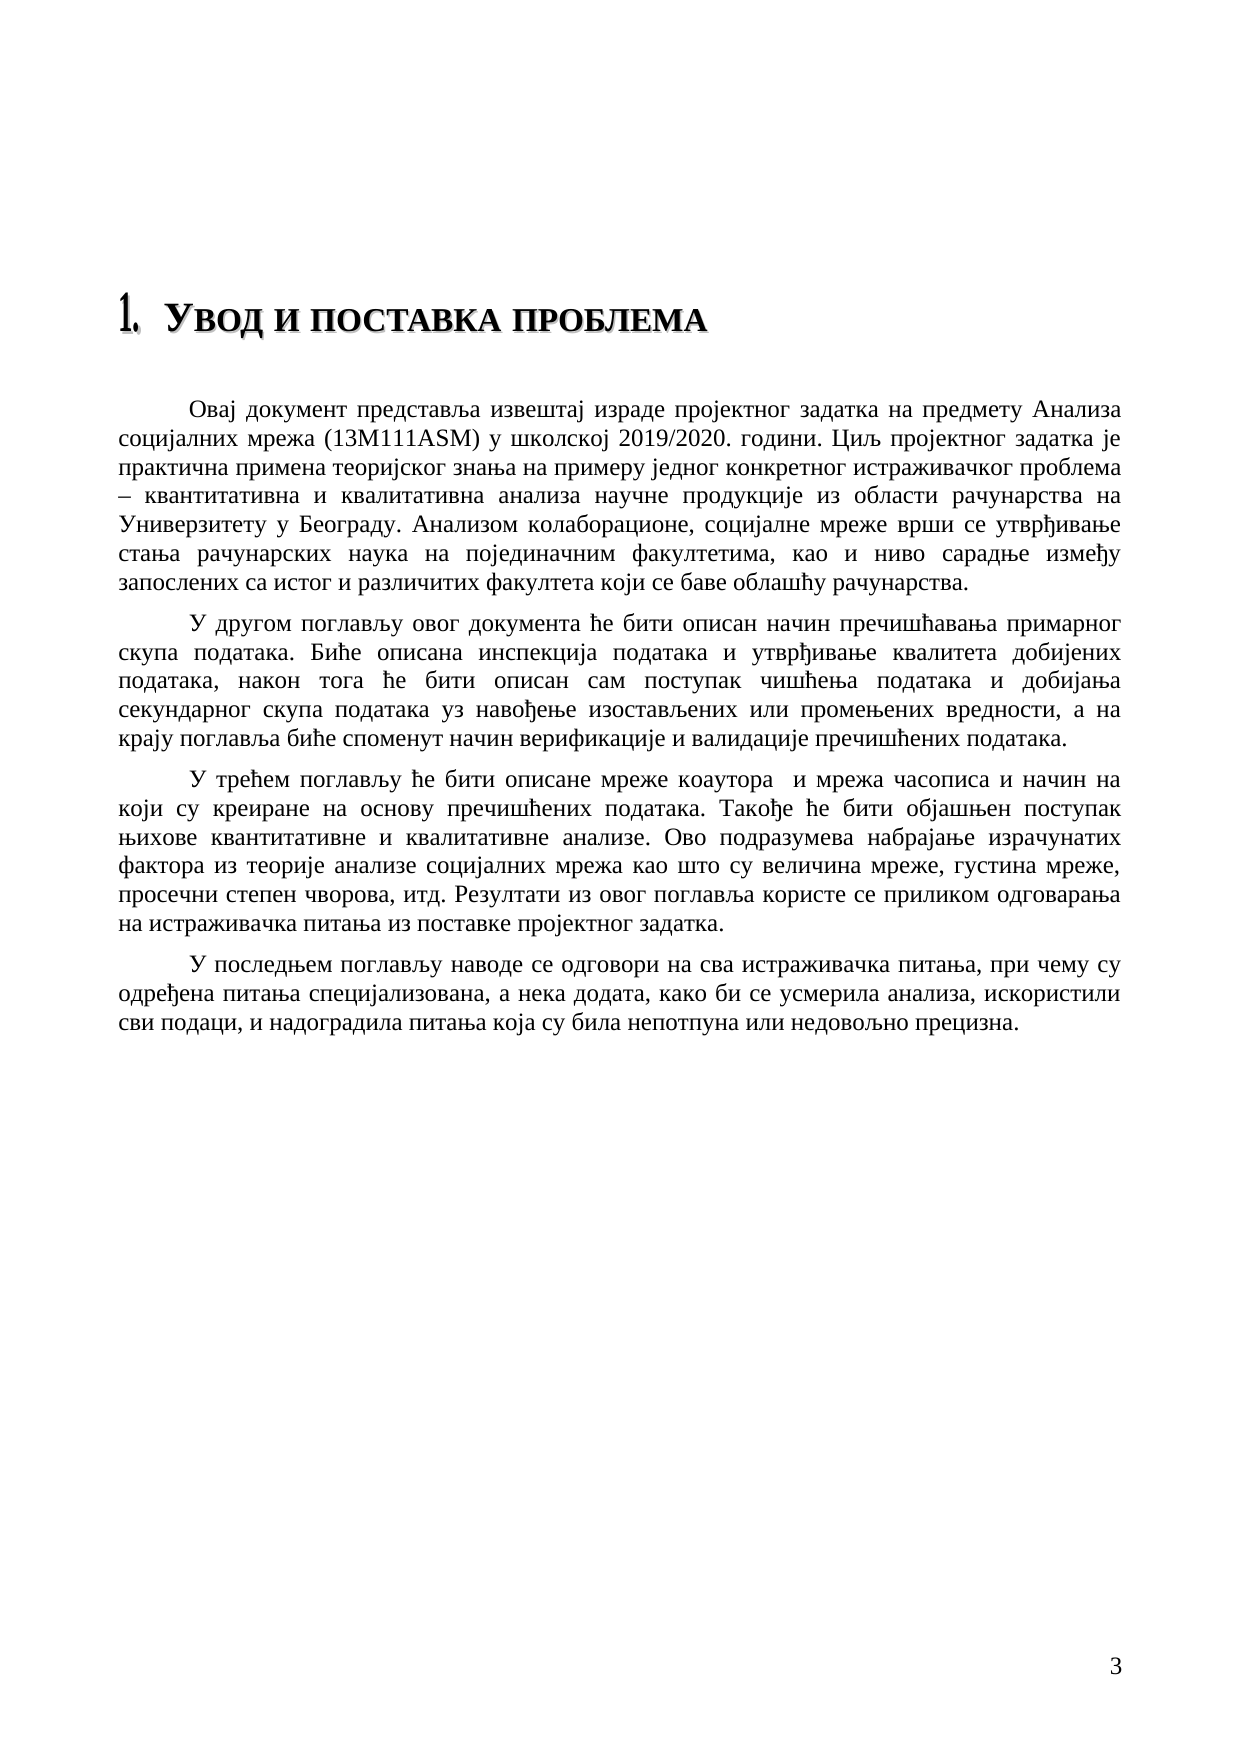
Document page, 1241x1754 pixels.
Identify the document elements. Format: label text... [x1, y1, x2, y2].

text У другом поглављу овог документа ће бити описан начин пречишћавања примарног скупа података. Биће описана инспекција података и утврђивање квалитета добијених података, након тога ће бити описан сам поступак чишћења података и добијања секундарног скупа података уз навођење изостављених или промењених вредности, а на крају поглавља биће споменут начин верификације и валидације пречишћених података. [118, 608, 1122, 752]
text У последњем поглављу наводе се одговори на сва истраживачка питања, при чему су одређена питања специјализована, а нека додата, како би се усмерила анализа, искористили сви подаци, и надоградила питања која су била непотпуна или недовољно прецизна. [118, 949, 1122, 1036]
text У трећем поглављу ће бити описане мреже коаутора и мрежа часописа и начин на који су креиране на основу пречишћених података. Такође ће бити објашњен поступак њихове квантитативне и квалитативне анализе. Ово подразумева набрајање израчунатих фактора из теорије анализе социјалних мрежа као што су величина мреже, густина мреже, просечни степен чворова, итд. Резултати из овог поглавља користе се приликом одговарања на истраживачка питања из поставке пројектног задатка. [118, 764, 1122, 937]
text Овај документ представља извештај израде пројектног задатка на предмету Анализа социјалних мрежа (13М111АSM) у школској 2019/2020. години. Циљ пројектног задатка је практична примена теоријског знања на примеру једног конкретног истраживачког проблема – квантитативна и квалитативна анализа научне продукције из области рачунарства на Универзитету у Београду. Анализом колаборационе, социјалне мреже врши се утврђивање стања рачунарских наука на појединачним факултетима, као и ниво сарадње између запослених са истог и различитих факултета који се баве облашћу рачунарства. [118, 394, 1122, 596]
text Увод и поставка проблема [118, 277, 1122, 344]
